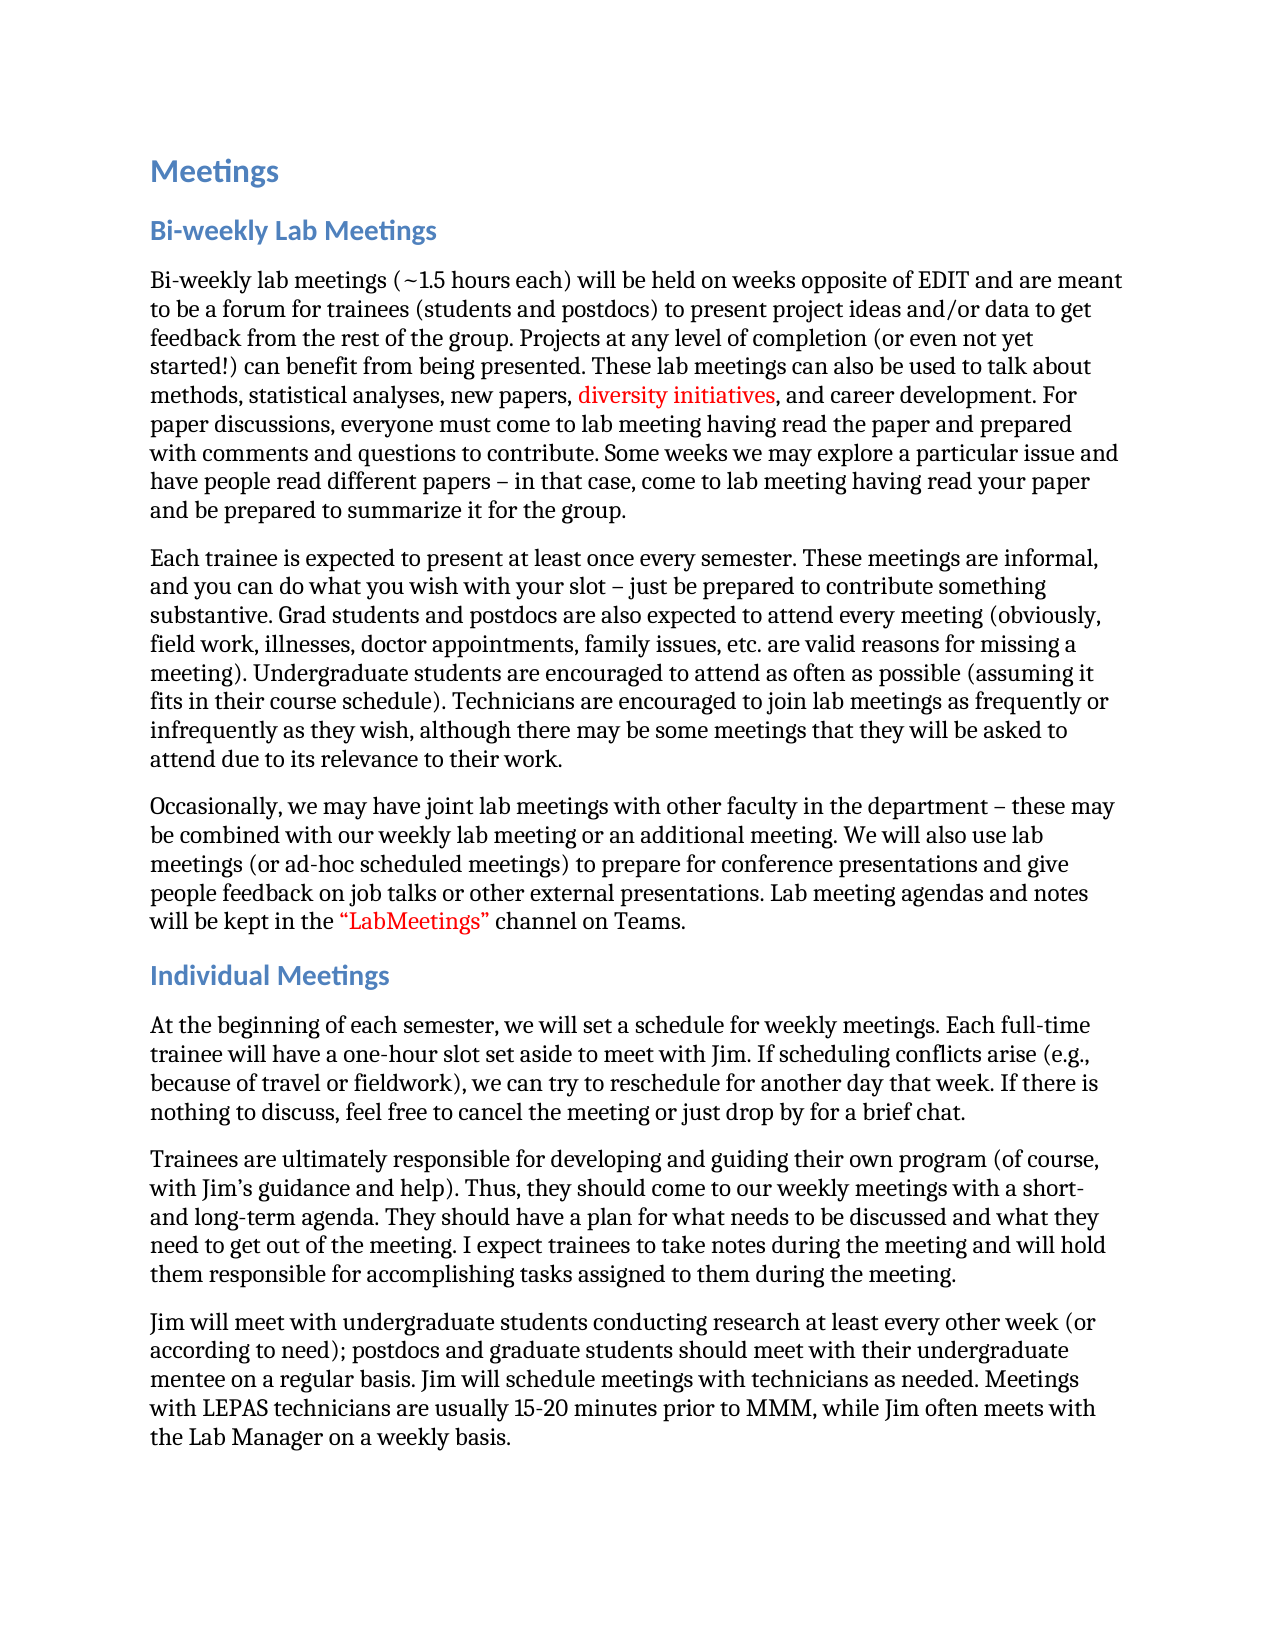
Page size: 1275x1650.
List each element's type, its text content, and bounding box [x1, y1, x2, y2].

text Occasionally, we may have joint lab meetings with other faculty in the department – these may be combined with our weekly lab meeting or an additional meeting. We will also use lab meetings (or ad-hoc scheduled meetings) to prepare for conference presentations and give people feedback on job talks or other external presentations. Lab meeting agendas and notes will be kept in the “LabMeetings” channel on Teams. [150, 792, 1125, 936]
subtitle Individual Meetings [150, 957, 1125, 992]
text Each trainee is expected to present at least once every semester. These meetings are informal, and you can do what you wish with your slot – just be prepared to contribute something substantive. Grad students and postdocs are also expected to attend every meeting (obviously, field work, illnesses, doctor appointments, family issues, etc. are valid reasons for missing a meeting). Undergraduate students are encouraged to attend as often as possible (assuming it fits in their course schedule). Technicians are encouraged to join lab meetings as frequently or infrequently as they wish, although there may be some meetings that they will be asked to attend due to its relevance to their work. [150, 543, 1125, 773]
text Trainees are ultimately responsible for developing and guiding their own program (of course, with Jim’s guidance and help). Thus, they should come to our weekly meetings with a short- and long-term agenda. They should have a plan for what needs to be discussed and what they need to get out of the meeting. I expect trainees to take notes during the meeting and will hold them responsible for accomplishing tasks assigned to them during the meeting. [150, 1145, 1125, 1289]
text At the beginning of each semester, we will set a schedule for weekly meetings. Each full-time trainee will have a one-hour slot set aside to meet with Jim. If scheduling conflicts arise (e.g., because of travel or fieldwork), we can try to reschedule for another day that week. If there is nothing to discuss, feel free to cancel the meeting or just drop by for a brief chat. [150, 1011, 1125, 1126]
subtitle Bi-weekly Lab Meetings [150, 212, 1125, 247]
text Jim will meet with undergraduate students conducting research at least every other week (or according to need); postdocs and graduate students should meet with their undergraduate mentee on a regular basis. Jim will schedule meetings with technicians as needed. Meetings with LEPAS technicians are usually 15-20 minutes prior to MMM, while Jim often meets with the Lab Manager on a weekly basis. [150, 1307, 1125, 1451]
subtitle Meetings [150, 150, 1125, 191]
text Bi-weekly lab meetings (~1.5 hours each) will be held on weeks opposite of EDIT and are meant to be a forum for trainees (students and postdocs) to present project ideas and/or data to get feedback from the rest of the group. Projects at any level of completion (or even not yet started!) can benefit from being presented. These lab meetings can also be used to talk about methods, statistical analyses, new papers, diversity initiatives, and career development. For paper discussions, everyone must come to lab meeting having read the paper and prepared with comments and questions to contribute. Some weeks we may explore a particular issue and have people read different papers – in that case, come to lab meeting having read your paper and be prepared to summarize it for the group. [150, 266, 1125, 525]
